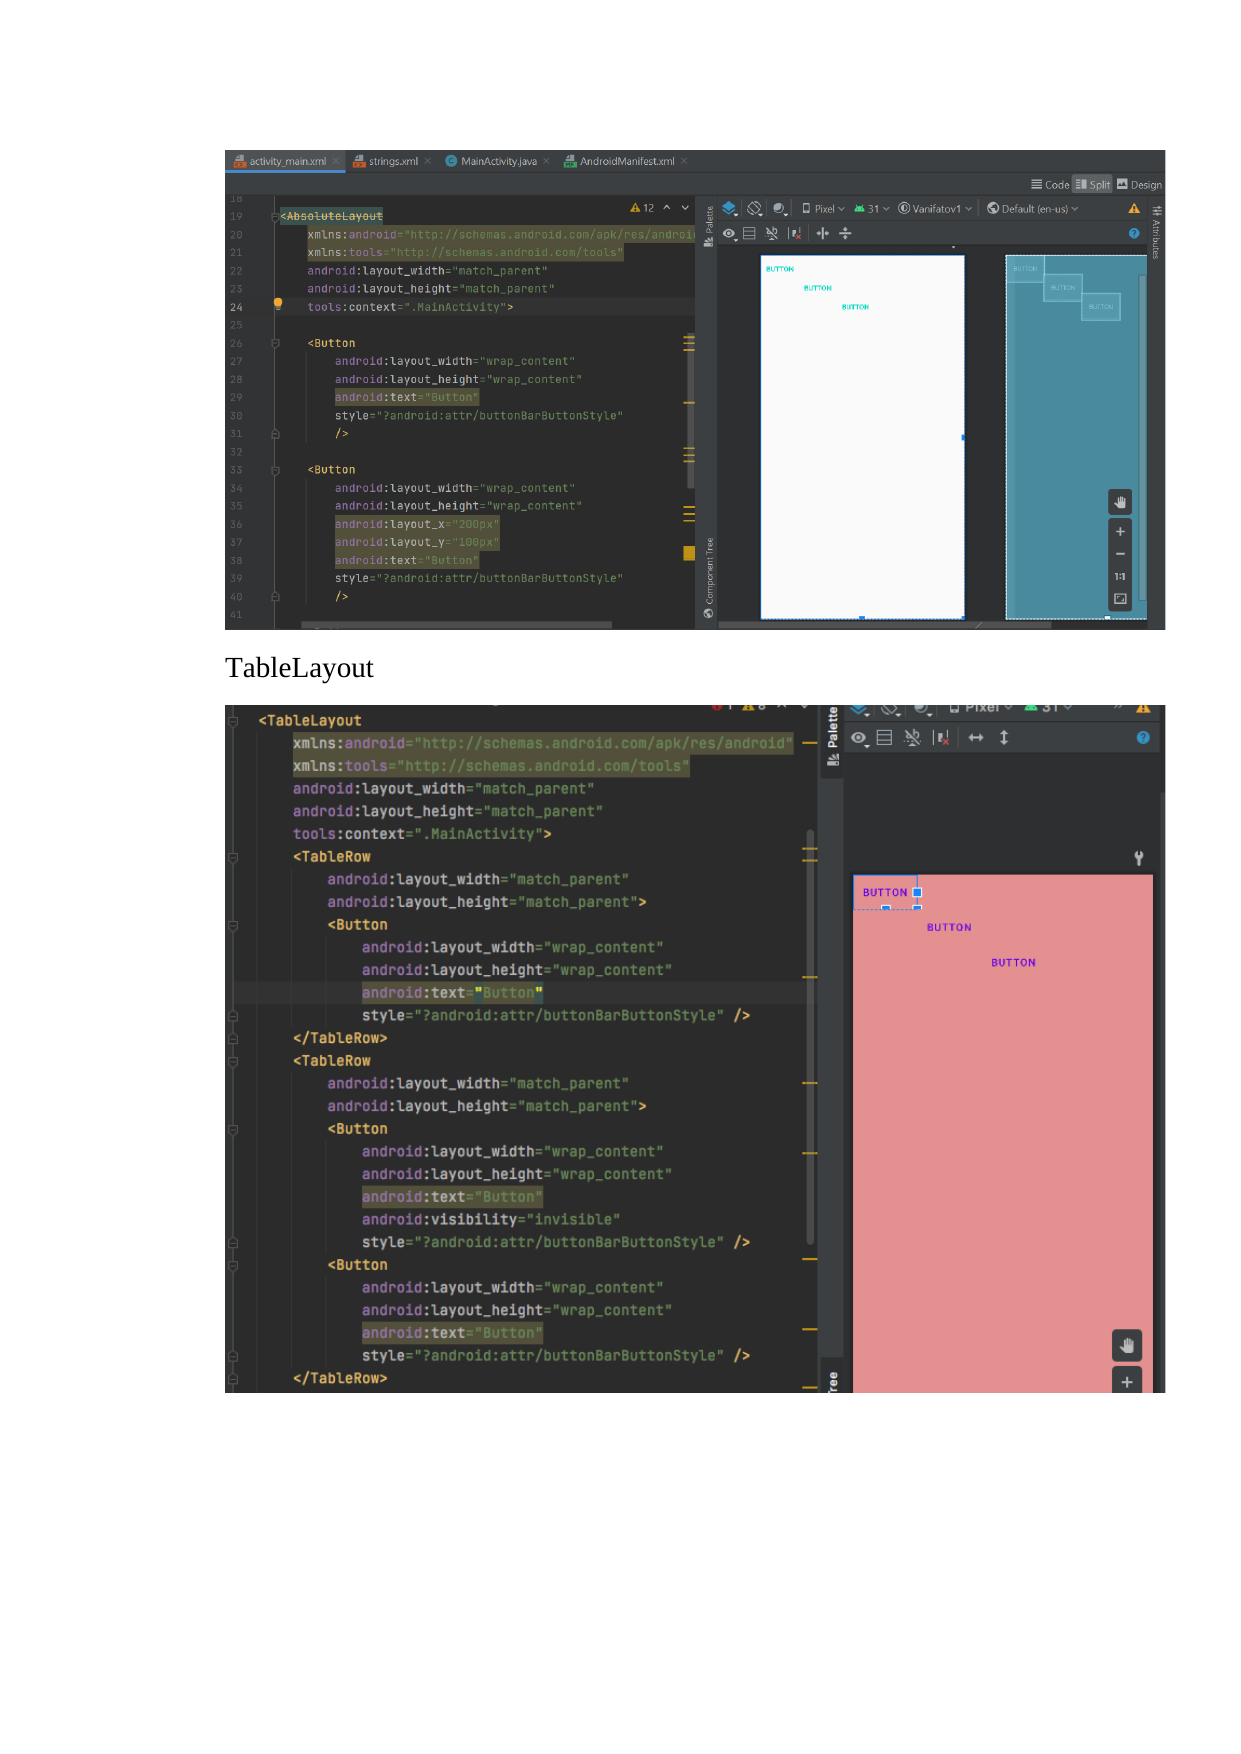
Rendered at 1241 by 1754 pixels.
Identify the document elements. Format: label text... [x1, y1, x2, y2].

picture [225, 705, 1166, 1393]
picture [225, 150, 1166, 630]
text TableLayout [225, 651, 1090, 684]
